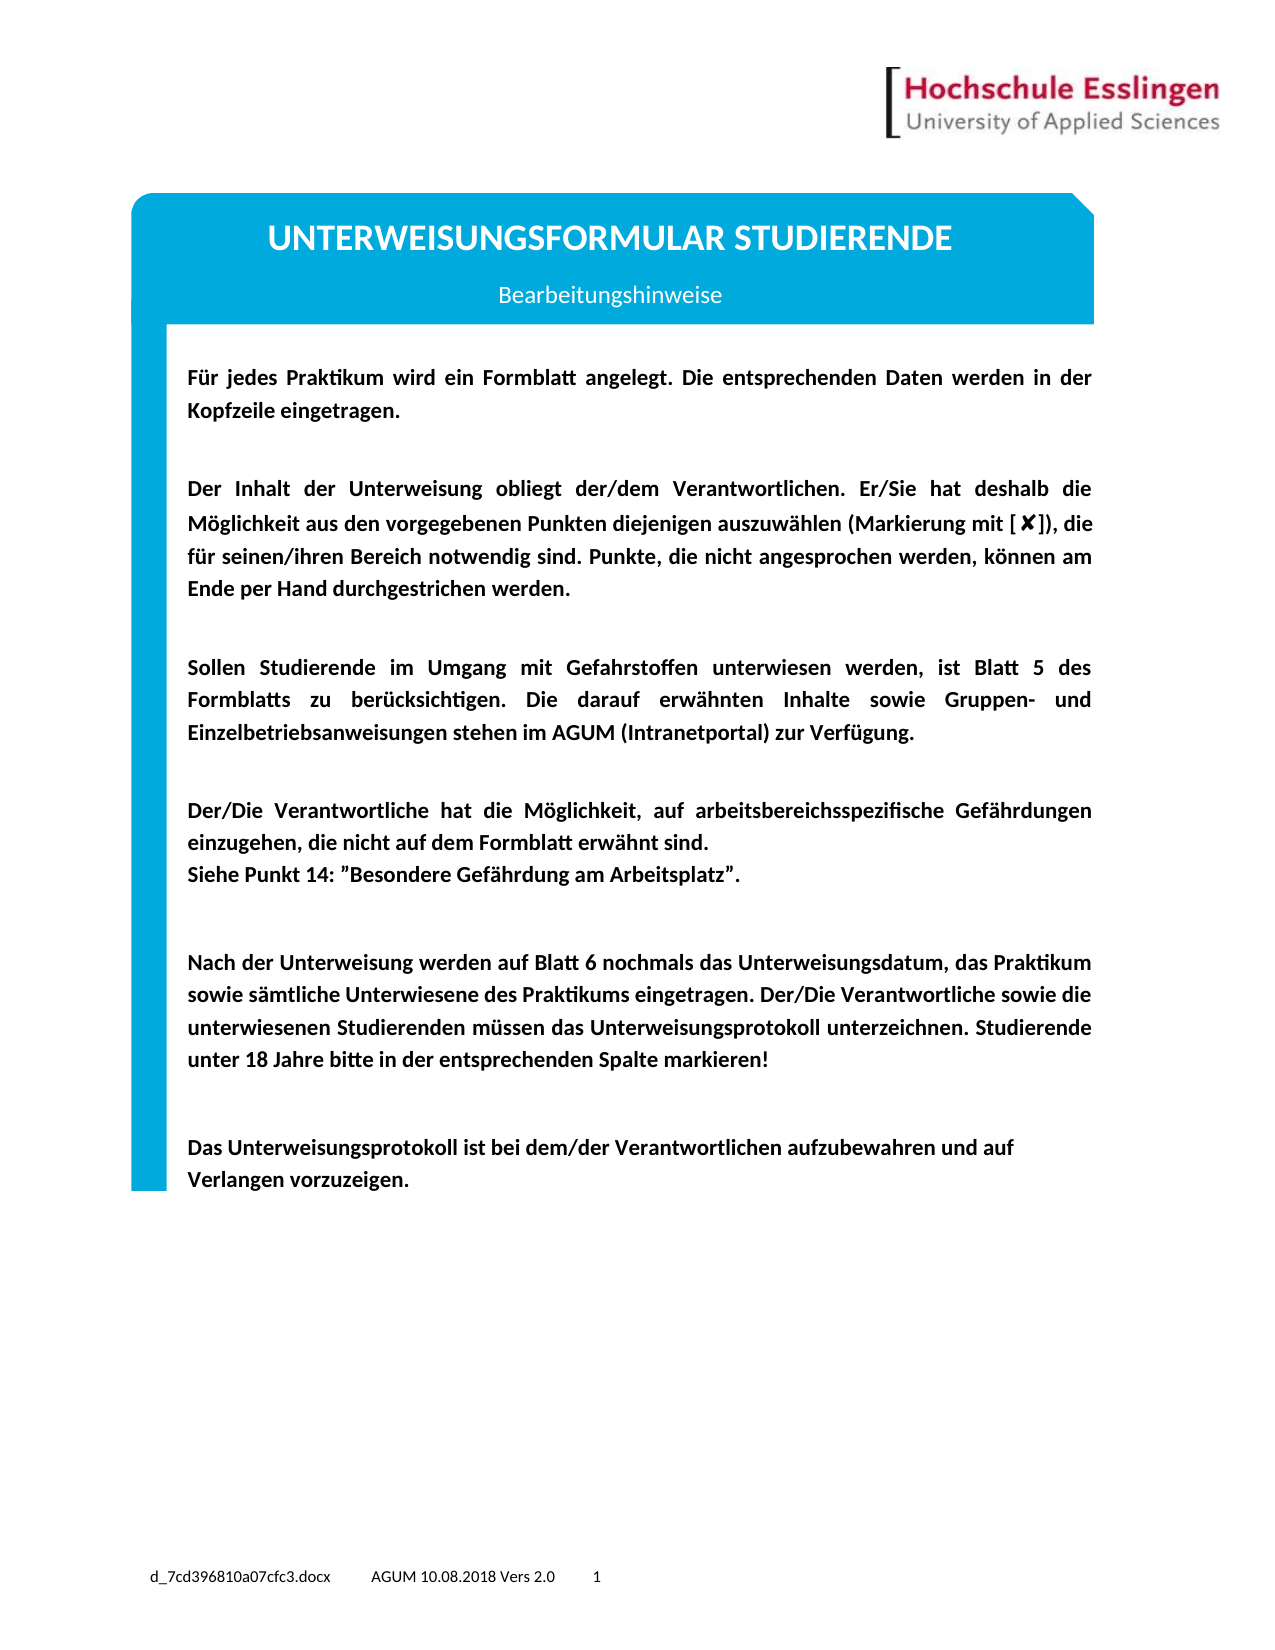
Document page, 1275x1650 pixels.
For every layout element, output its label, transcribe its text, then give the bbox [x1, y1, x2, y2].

text Nach der Unterweisung werden auf Blatt 6 nochmals das Unterweisungsdatum, das Praktikum sowie sämtliche Unterwiesene des Praktikums eingetragen. Der/Die Verantwortliche sowie die unterwiesenen Studierenden müssen das Unterweisungsprotokoll unterzeichnen. Studierende unter 18 Jahre bitte in der entsprechenden Spalte markieren! [187, 948, 1093, 1073]
text Das Unterweisungsprotokoll ist bei dem/der Verantwortlichen aufzubewahren und auf Verlangen vorzuzeigen. [187, 1133, 1108, 1193]
text Siehe Punkt 14: ”Besondere Gefährdung am Arbeitsplatz”. [187, 860, 1125, 888]
text Für jedes Praktikum wird ein Formblatt angelegt. Die entsprechenden Daten werden in der Kopfzeile eingetragen. [187, 363, 1093, 424]
text Der Inhalt der Unterweisung obliegt der/dem Verantwortlichen. Er/Sie hat deshalb die Möglichkeit aus den vorgegebenen Punkten diejenigen auszuwählen (Markierung mit [✘]), die für seinen/ihren Bereich notwendig sind. Punkte, die nicht angesprochen werden, können am Ende per Hand durchgestrichen werden. [187, 474, 1093, 602]
text Der/Die Verantwortliche hat die Möglichkeit, auf arbeitsbereichsspezifische Gefährdungen einzugehen, die nicht auf dem Formblatt erwähnt sind. [187, 796, 1093, 856]
picture [885, 67, 1221, 139]
text Sollen Studierende im Umgang mit Gefahrstoffen unterwiesen werden, ist Blatt 5 des Formblatts zu berücksichtigen. Die darauf erwähnten Inhalte sowie Gruppen- und Einzelbetriebsanweisungen stehen im AGUM (Intranetportal) zur Verfügung. [187, 653, 1093, 746]
